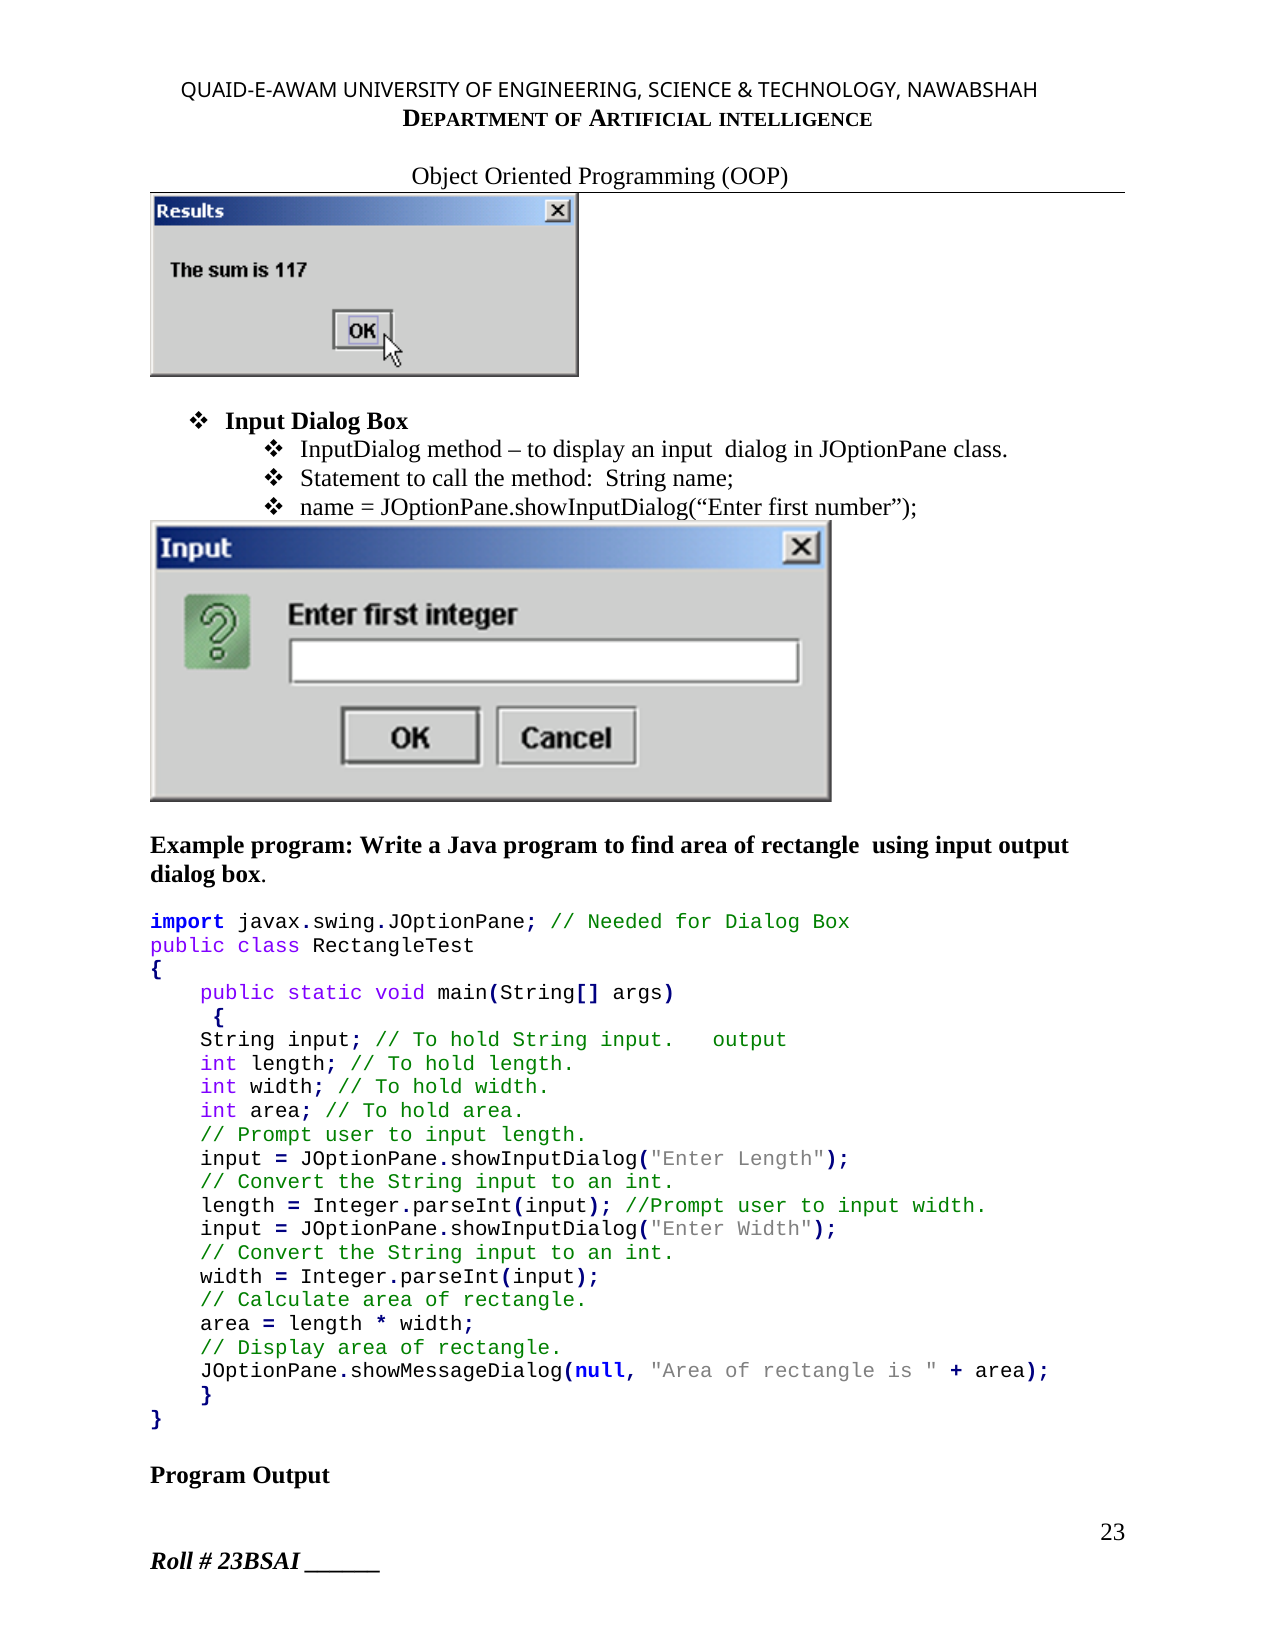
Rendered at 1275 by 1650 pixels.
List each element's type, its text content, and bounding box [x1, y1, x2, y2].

list name = JOptionPane.showInputDialog(“Enter first number”); [262, 492, 1125, 521]
text public class RectangleTest [150, 935, 1125, 958]
text { [150, 958, 1125, 982]
text int width; // To hold width. [150, 1077, 1125, 1100]
text // Calculate area of rectangle. [150, 1289, 1125, 1313]
text int area; // To hold area. [150, 1100, 1125, 1124]
text } [150, 1384, 1125, 1408]
text Example program: Write a Java program to find area of rectangle using input output dialog box. [150, 830, 1125, 887]
text width = Integer.parseInt(input); [150, 1266, 1125, 1289]
text input = JOptionPane.showInputDialog("Enter Width"); [150, 1218, 1125, 1242]
text input = JOptionPane.showInputDialog("Enter Length"); [150, 1147, 1125, 1171]
text length = Integer.parseInt(input); //Prompt user to input width. [150, 1195, 1125, 1218]
list Input Dialog Box [187, 406, 1125, 434]
list InputDialog method – to display an input dialog in JOptionPane class. [262, 434, 1125, 463]
text import javax.swing.JOptionPane; // Needed for Dialog Box [150, 911, 1125, 935]
picture [150, 193, 579, 377]
text JOptionPane.showMessageDialog(null, "Area of rectangle is " + area); [150, 1360, 1125, 1384]
text { [150, 1006, 1125, 1029]
text // Display area of rectangle. [150, 1337, 1125, 1360]
text String input; // To hold String input. output [150, 1029, 1125, 1053]
text Program Output [150, 1460, 1125, 1489]
text // Convert the String input to an int. [150, 1242, 1125, 1266]
text area = length * width; [150, 1313, 1125, 1337]
text // Prompt user to input length. [150, 1124, 1125, 1147]
text int length; // To hold length. [150, 1053, 1125, 1077]
text // Convert the String input to an int. [150, 1171, 1125, 1195]
text public static void main(String[] args) [150, 982, 1125, 1006]
text } [150, 1408, 1125, 1431]
list Statement to call the method: String name; [262, 463, 1125, 492]
picture [150, 520, 832, 802]
